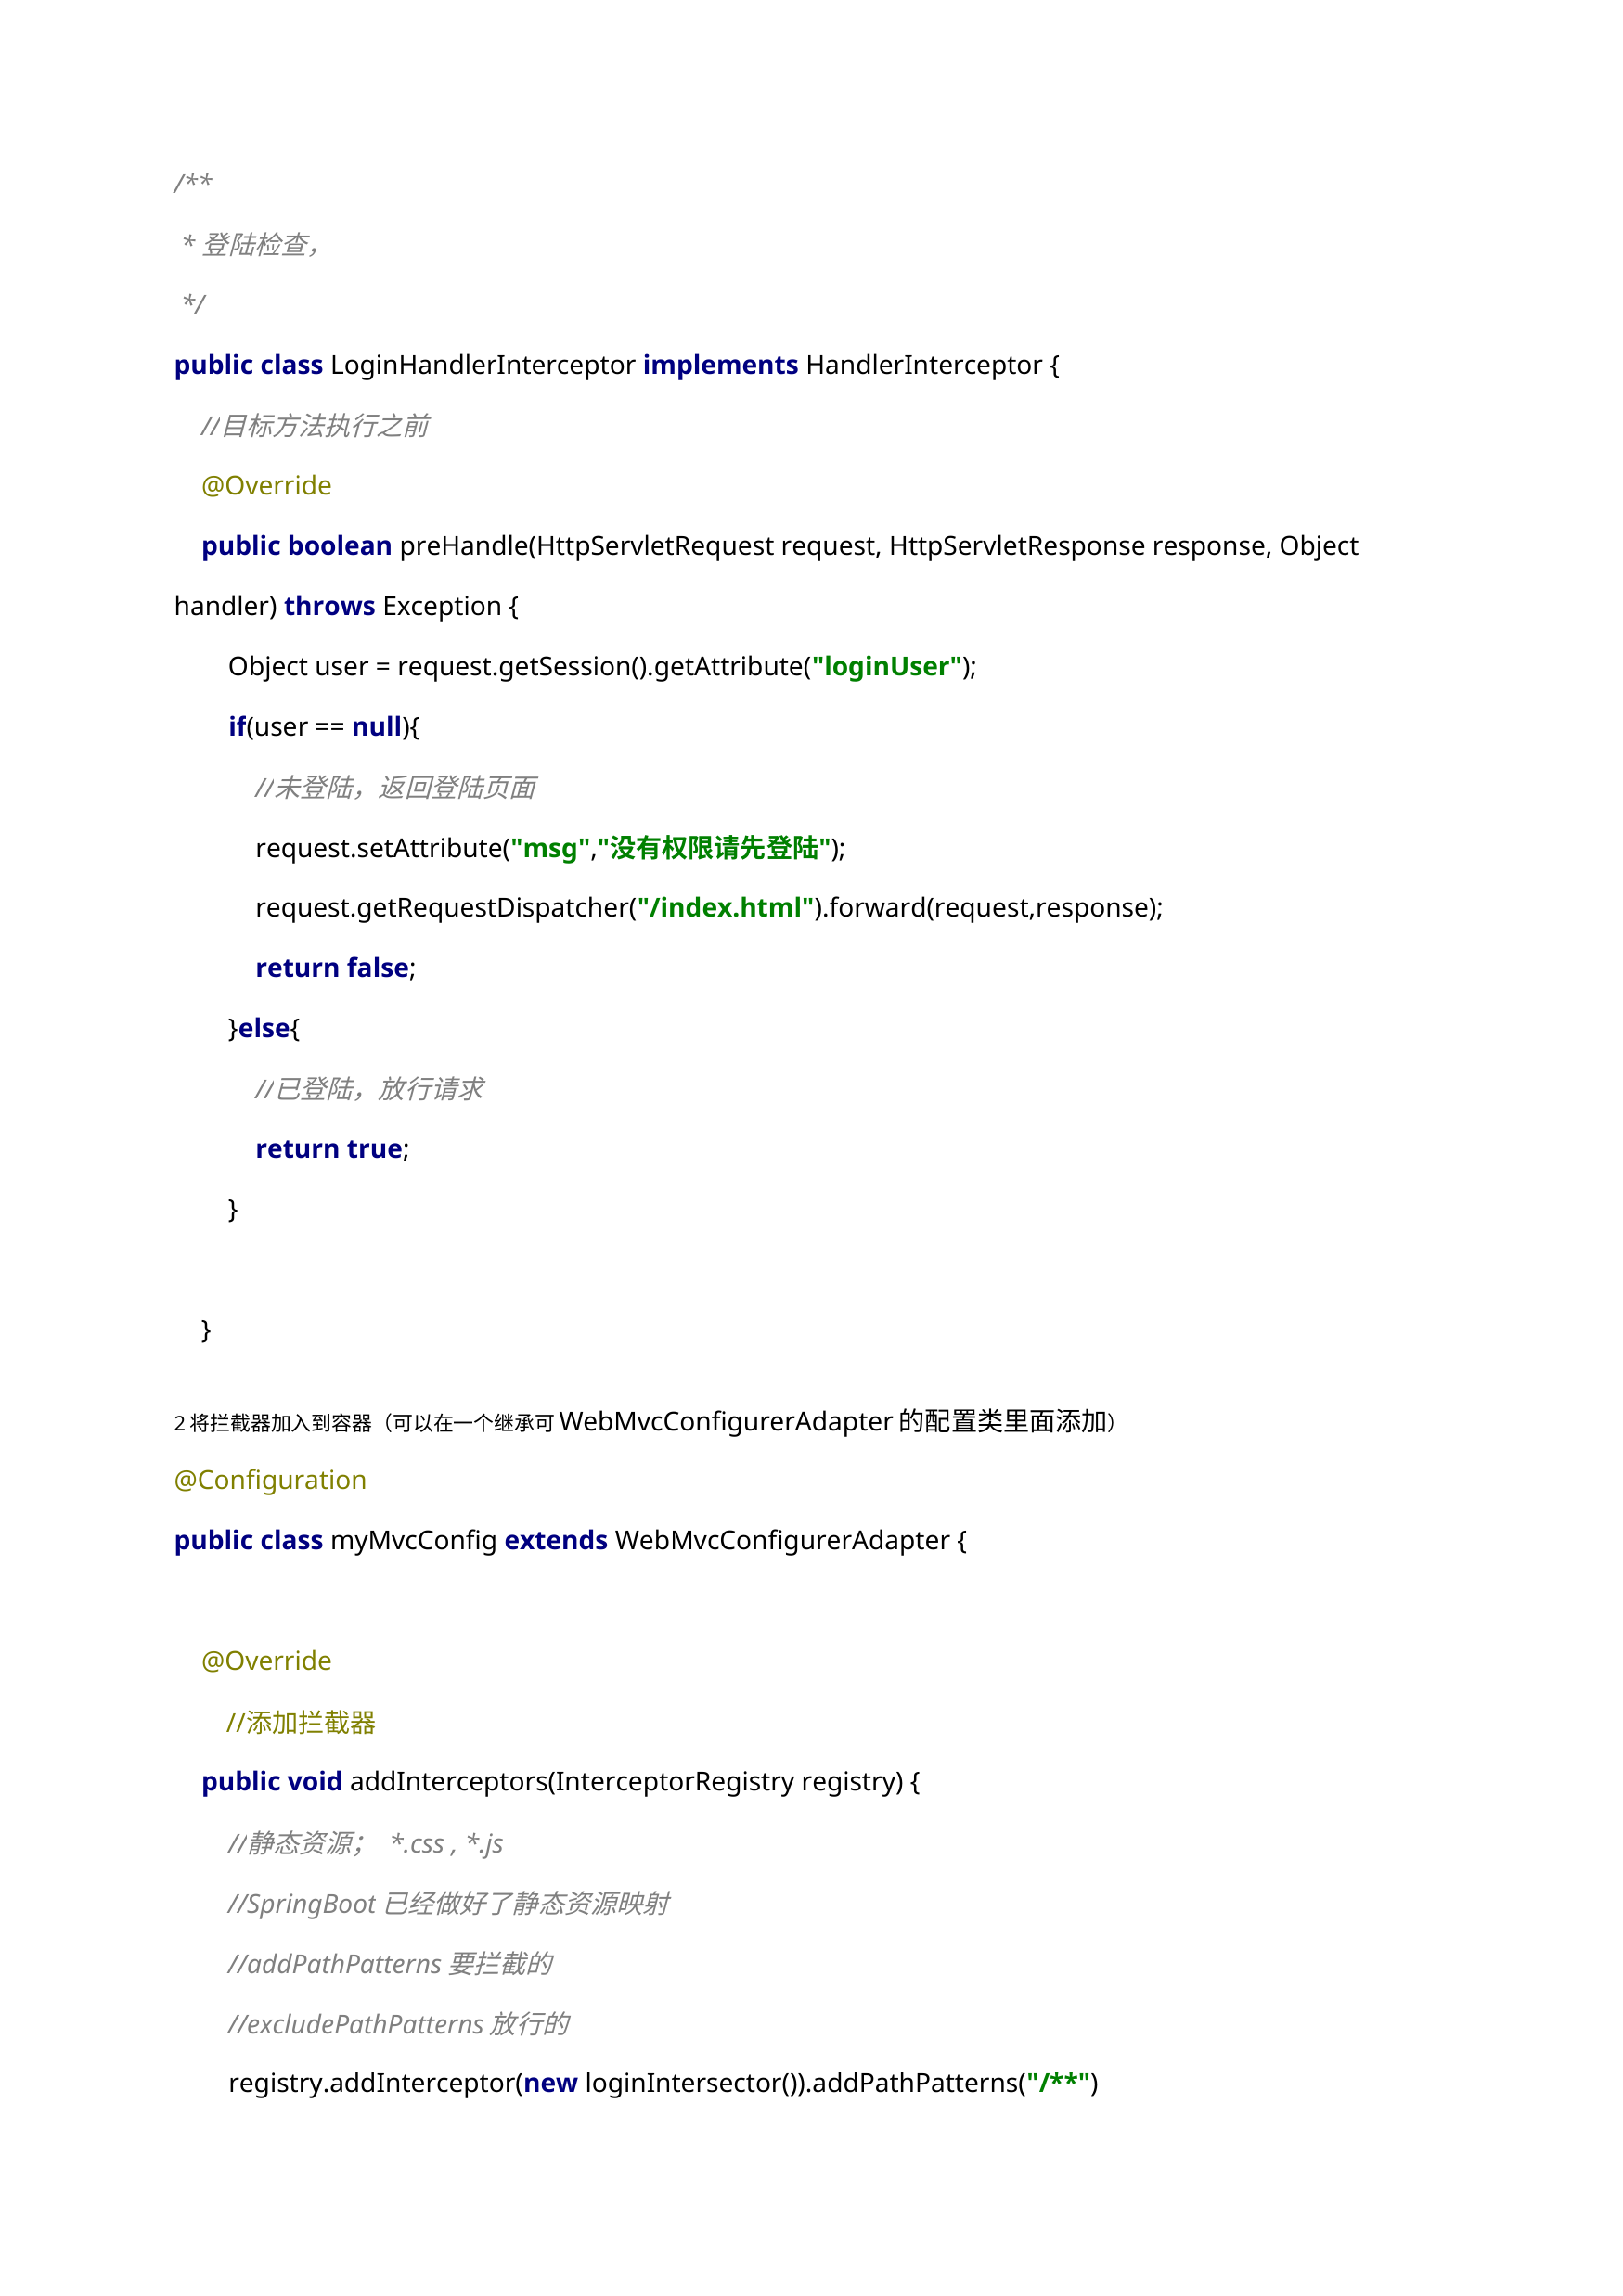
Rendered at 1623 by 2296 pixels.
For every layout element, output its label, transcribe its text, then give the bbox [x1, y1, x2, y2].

text /** * 登陆检查， */ public class LoginHandlerInterceptor implements HandlerInterceptor { //目标方法执行之前 @Override public boolean preHandle(HttpServletRequest request, HttpServletResponse response, Object handler) throws Exception { Object user = request.getSession().getAttribute("loginUser"); if(user == null){ //未登陆，返回登陆页面 request.setAttribute("msg","没有权限请先登陆"); request.getRequestDispatcher("/index.html").forward(request,response); return false; }else{ //已登陆，放行请求 return true; } } [174, 153, 1449, 1359]
list 2将拦截器加入到容器（可以在一个继承可WebMvcConfigurerAdapter的配置类里面添加） [174, 1389, 1449, 1449]
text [174, 1690, 1449, 2112]
text @Configuration public class myMvcConfig extends WebMvcConfigurerAdapter { @Override [174, 1449, 1449, 1690]
